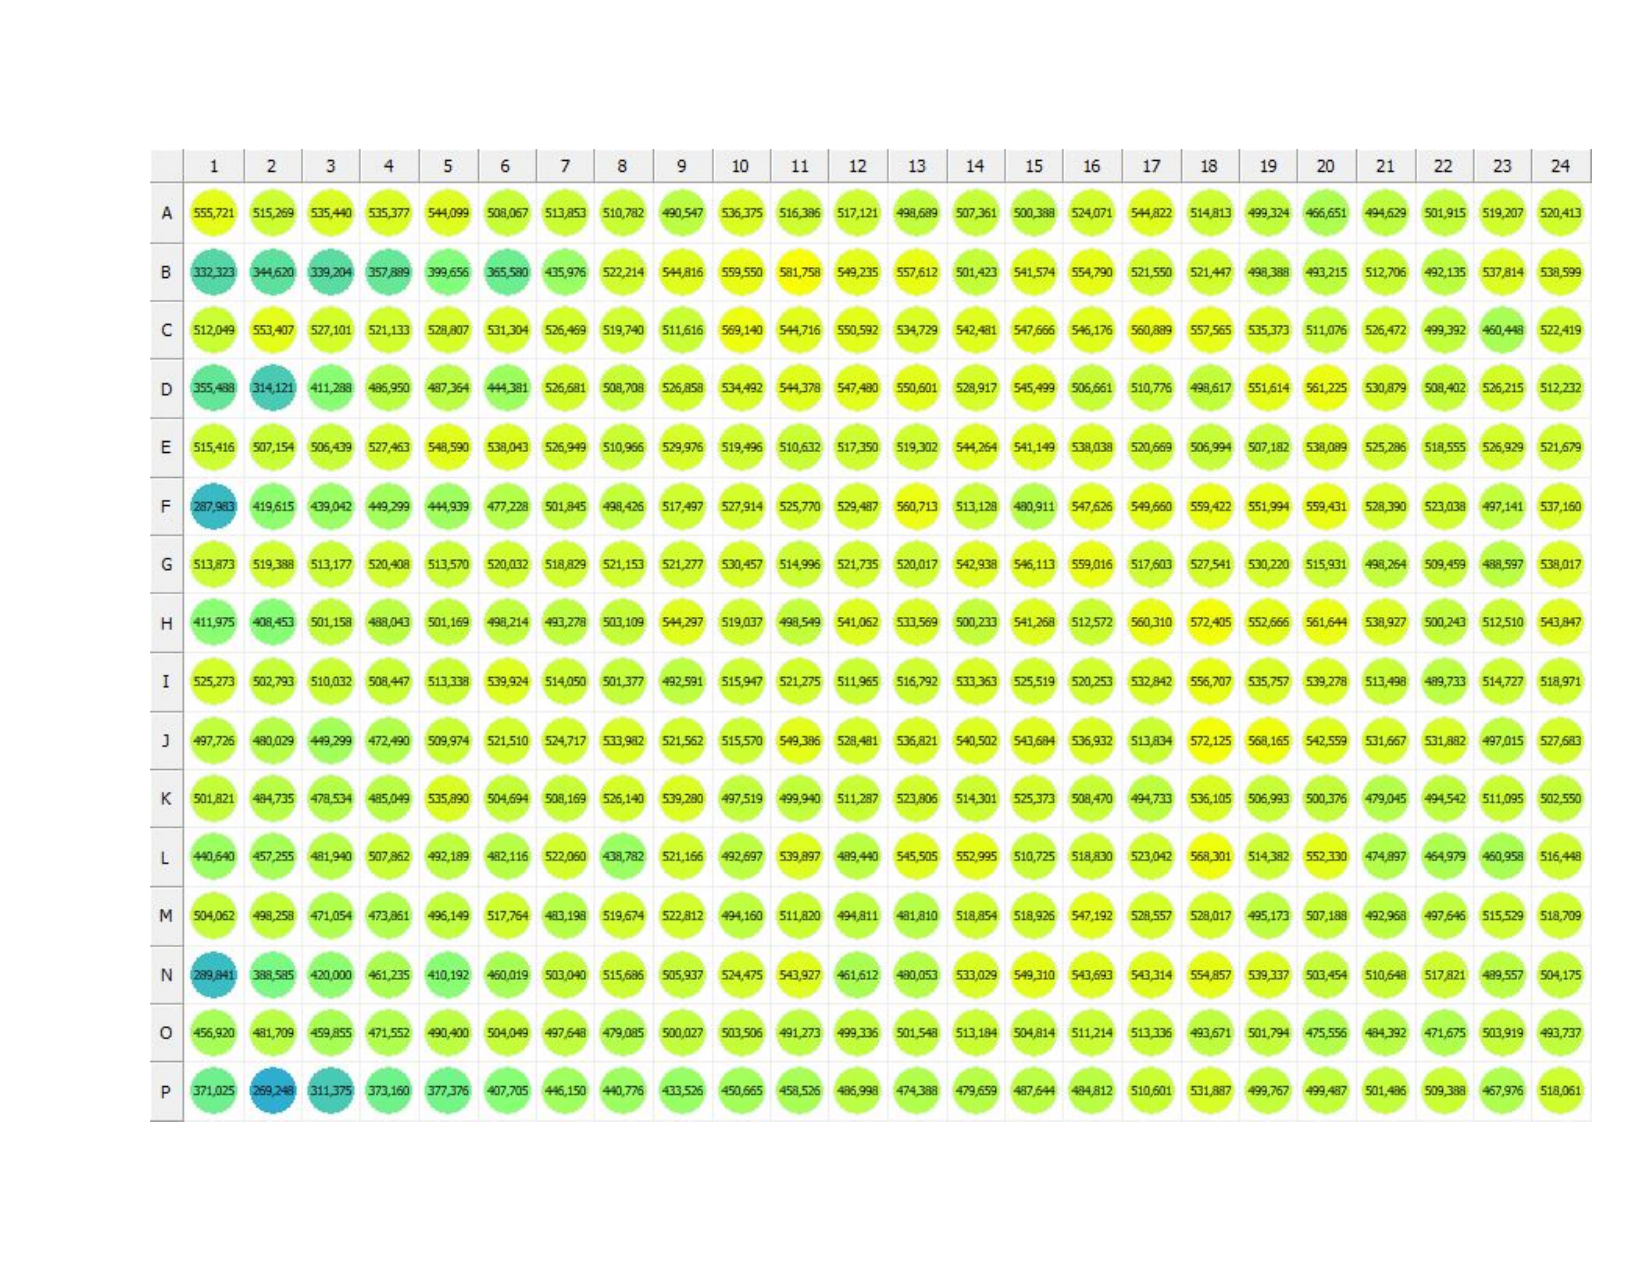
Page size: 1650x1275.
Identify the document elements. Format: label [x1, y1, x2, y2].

picture [150, 149, 1592, 1122]
